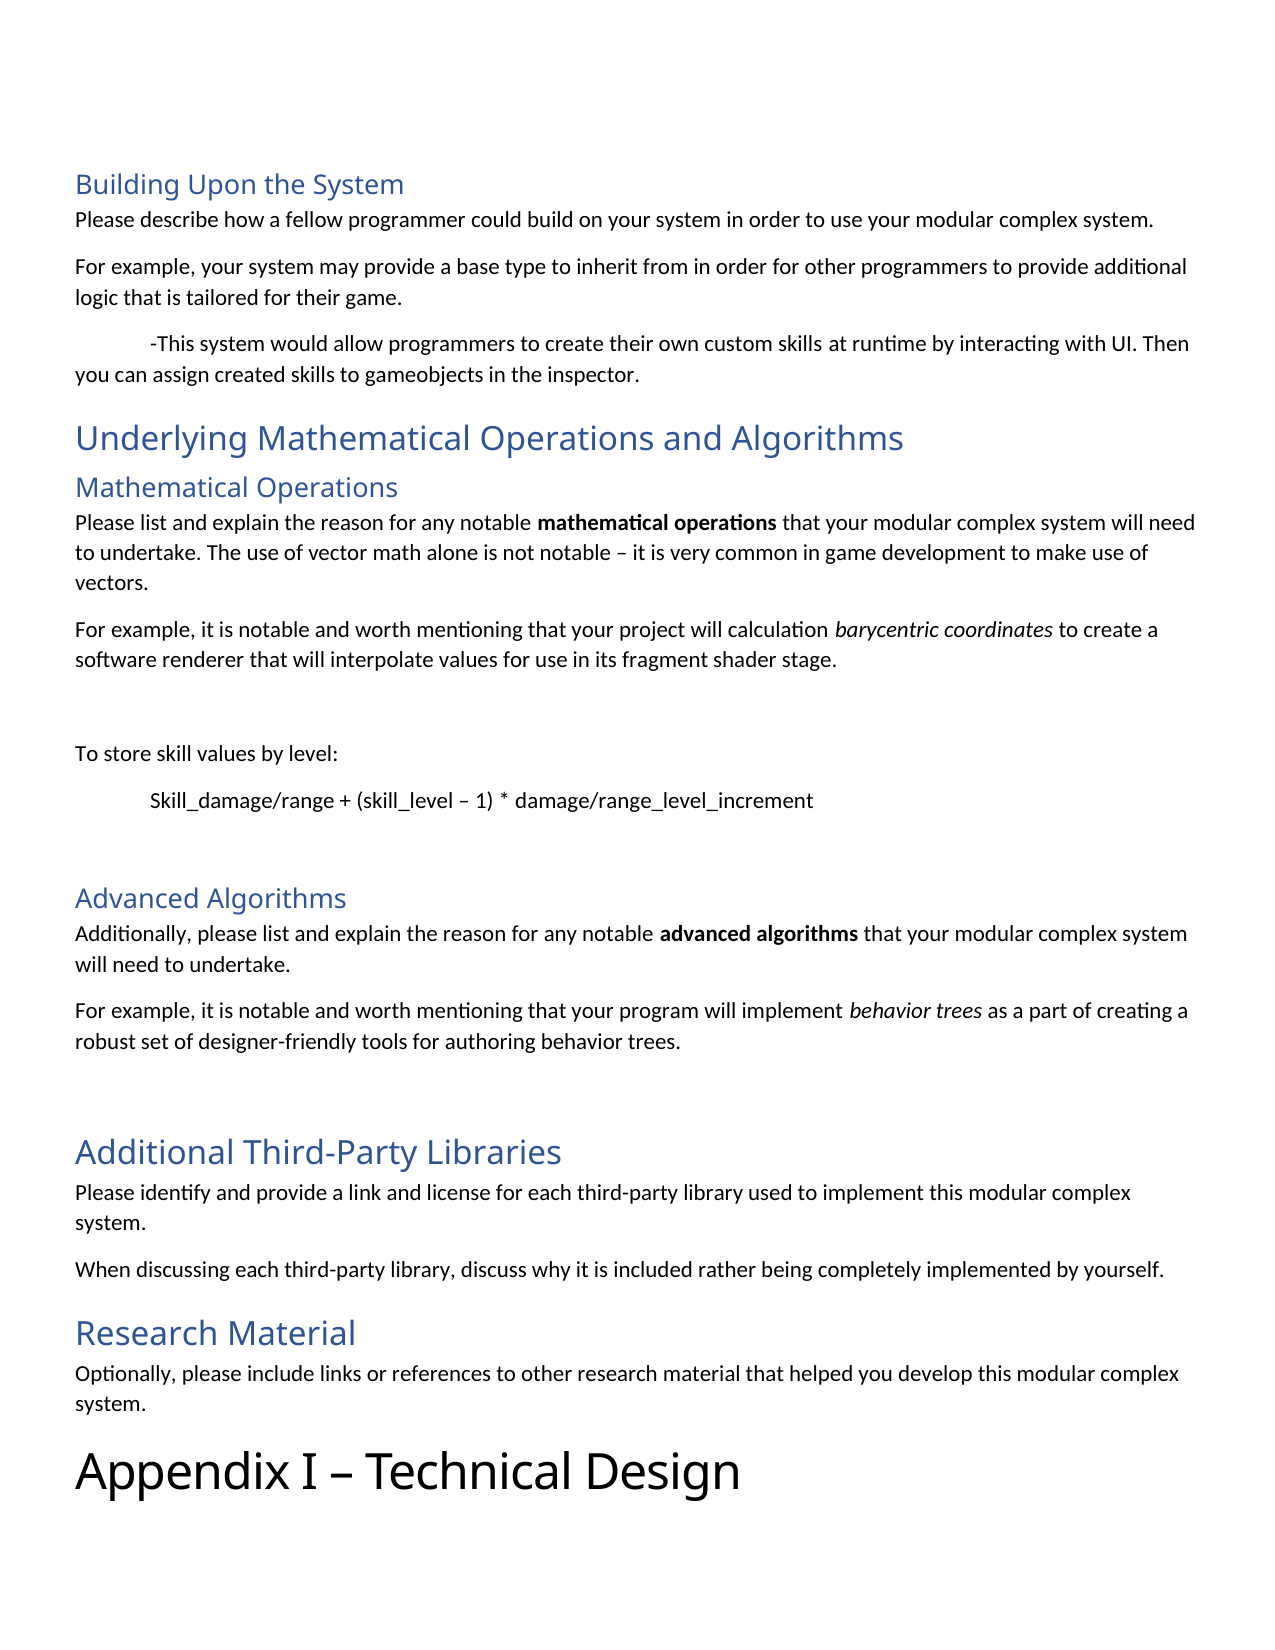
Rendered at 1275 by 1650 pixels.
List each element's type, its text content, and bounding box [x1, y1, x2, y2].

text For example, it is notable and worth mentioning that your project will calculation barycentric coordinates to create a software renderer that will interpolate values for use in its fragment shader stage. [75, 615, 1200, 673]
text Please list and explain the reason for any notable mathematical operations that your modular complex system will need to undertake. The use of vector math alone is not notable – it is very common in game development to make use of vectors. [75, 508, 1200, 596]
text To store skill values by level: [75, 739, 1200, 767]
subtitle Building Upon the System [75, 166, 1200, 203]
text Please describe how a fellow programmer could build on your system in order to use your modular complex system. [75, 206, 1200, 234]
text When discussing each third-party library, discuss why it is included rather being completely implemented by yourself. [75, 1255, 1200, 1283]
text For example, your system may provide a base type to inherit from in order for other programmers to provide additional logic that is tailored for their game. [75, 252, 1200, 311]
text -This system would allow programmers to create their own custom skills at runtime by interacting with UI. Then you can assign created skills to gameobjects in the inspector. [75, 329, 1200, 388]
subtitle Additional Third-Party Libraries [75, 1129, 1200, 1174]
text Optionally, please include links or references to other research material that helped you develop this modular complex system. [75, 1359, 1200, 1417]
subtitle Mathematical Operations [75, 468, 1200, 505]
title Appendix I – Technical Design [75, 1436, 1200, 1504]
subtitle Research Material [75, 1310, 1200, 1356]
subtitle Underlying Mathematical Operations and Algorithms [75, 415, 1200, 460]
text Skill_damage/range + (skill_level – 1) * damage/range_level_increment [75, 786, 1200, 814]
subtitle Advanced Algorithms [75, 880, 1200, 917]
text Additionally, please list and explain the reason for any notable advanced algorithms that your modular complex system will need to undertake. [75, 919, 1200, 978]
text For example, it is notable and worth mentioning that your program will implement behavior trees as a part of creating a robust set of designer-friendly tools for authoring behavior trees. [75, 997, 1200, 1055]
text Please identify and provide a link and license for each third-party library used to implement this modular complex system. [75, 1178, 1200, 1236]
